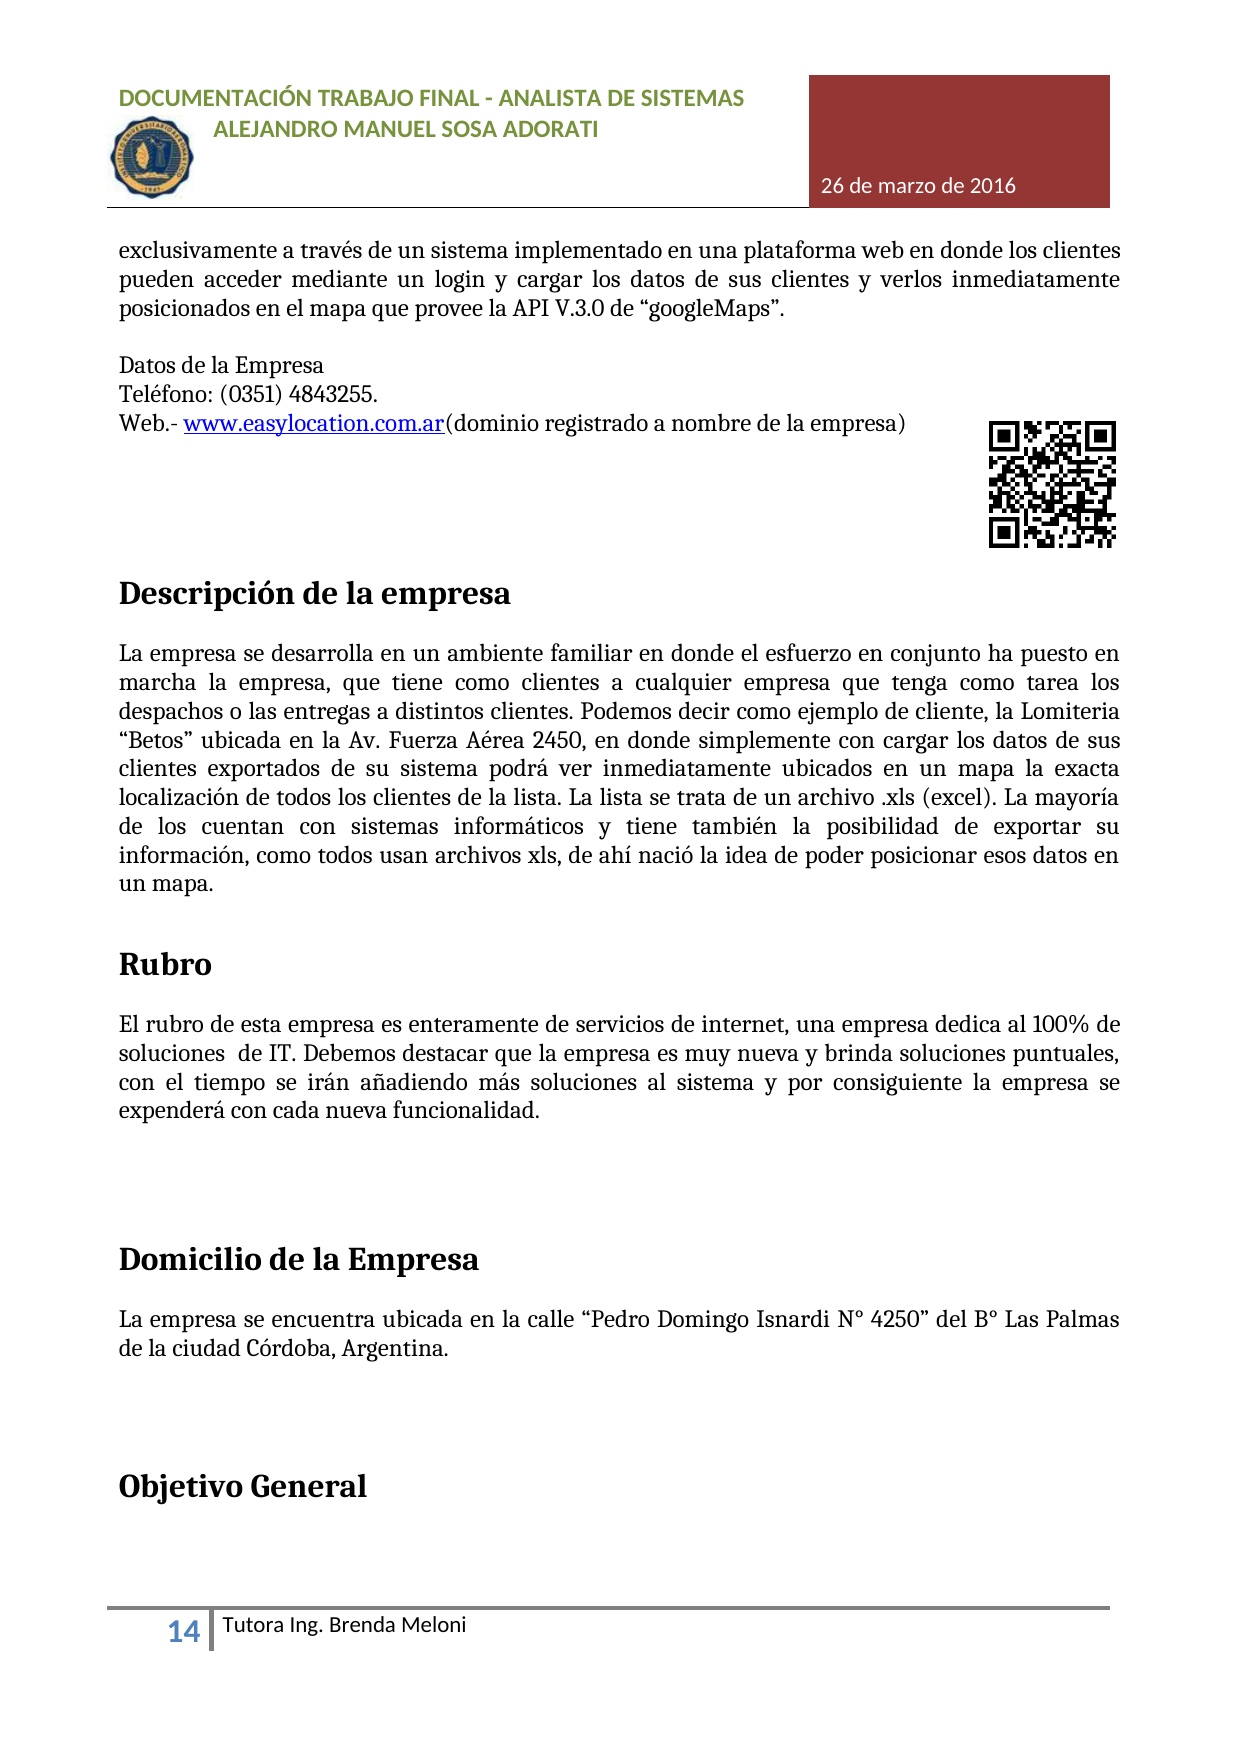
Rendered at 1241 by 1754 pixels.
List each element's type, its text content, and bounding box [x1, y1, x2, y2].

text Web.- www.easylocation.com.ar(dominio registrado a nombre de la empresa) [118, 408, 1122, 437]
picture [971, 403, 1133, 565]
subtitle Descripción de la empresa [118, 575, 1122, 613]
subtitle Rubro [118, 945, 1122, 984]
text Objetivo General [118, 1468, 1122, 1506]
text Domicilio de la Empresa [118, 1240, 1122, 1278]
text Datos de la Empresa [118, 351, 1122, 380]
text La empresa se desarrolla en un ambiente familiar en donde el esfuerzo en conjunto ha puesto en marcha la empresa, que tiene como clientes a cualquier empresa que tenga como tarea los despachos o las entregas a distintos clientes. Podemos decir como ejemplo de cliente, la Lomiteria “Betos” ubicada en la Av. Fuerza Aérea 2450, en donde simplemente con cargar los datos de sus clientes exportados de su sistema podrá ver inmediatamente ubicados en un mapa la exacta localización de todos los clientes de la lista. La lista se trata de un archivo .xls (excel). La mayoría de los cuentan con sistemas informáticos y tiene también la posibilidad de exportar su información, como todos usan archivos xls, de ahí nació la idea de poder posicionar esos datos en un mapa. [118, 639, 1122, 898]
text El rubro de esta empresa es enteramente de servicios de internet, una empresa dedica al 100% de soluciones de IT. Debemos destacar que la empresa es muy nueva y brinda soluciones puntuales, con el tiempo se irán añadiendo más soluciones al sistema y por consiguiente la empresa se expenderá con cada nueva funcionalidad. [118, 1010, 1122, 1125]
text Teléfono: (0351) 4843255. [118, 380, 1122, 408]
text La empresa se encuentra ubicada en la calle “Pedro Domingo Isnardi N° 4250” del B° Las Palmas de la ciudad Córdoba, Argentina. [118, 1305, 1122, 1362]
picture [106, 115, 195, 200]
